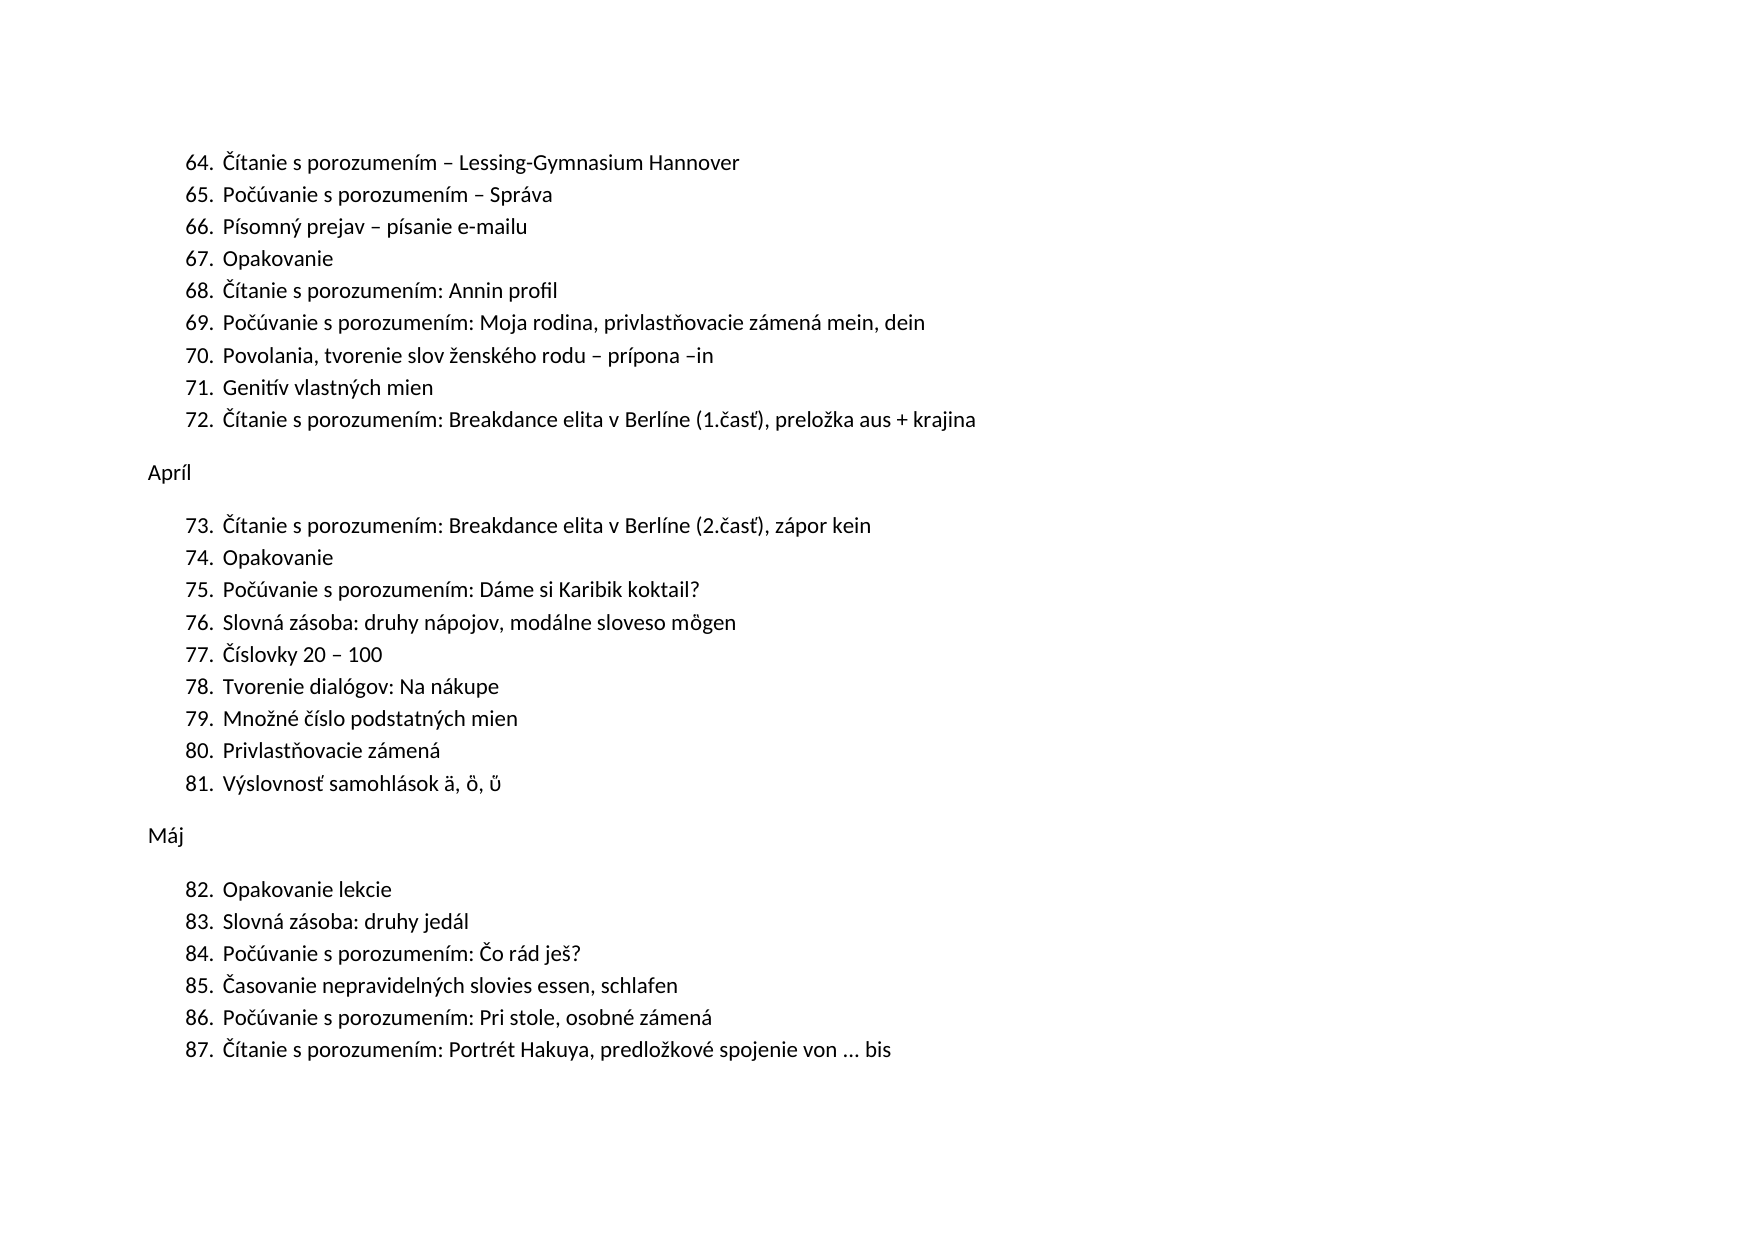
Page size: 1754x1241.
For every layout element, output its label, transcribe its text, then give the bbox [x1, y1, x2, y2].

list Slovná zásoba: druhy nápojov, modálne sloveso mὃgen [185, 608, 1606, 636]
text Máj [148, 822, 1606, 850]
list Opakovanie lekcie [185, 875, 1606, 903]
list Čítanie s porozumením: Annin profil [185, 276, 1606, 304]
list Povolania, tvorenie slov ženského rodu – prípona –in [185, 341, 1606, 369]
list Čítanie s porozumením: Breakdance elita v Berlíne (1.časť), preložka aus + krajina [185, 405, 1606, 433]
text Apríl [148, 458, 1606, 486]
list Privlastňovacie zámená [185, 736, 1606, 764]
list Počúvanie s porozumením: Moja rodina, privlastňovacie zámená mein, dein [185, 308, 1606, 337]
list Číslovky 20 – 100 [185, 640, 1606, 668]
list Čítanie s porozumením – Lessing-Gymnasium Hannover [185, 148, 1606, 176]
list Čítanie s porozumením: Breakdance elita v Berlíne (2.časť), zápor kein [185, 511, 1606, 539]
list Množné číslo podstatných mien [185, 704, 1606, 732]
list Počúvanie s porozumením: Čo rád ješ? [185, 939, 1606, 967]
list Písomný prejav – písanie e-mailu [185, 212, 1606, 240]
list Slovná zásoba: druhy jedál [185, 907, 1606, 935]
list Počúvanie s porozumením: Dáme si Karibik koktail? [185, 576, 1606, 603]
list Genitív vlastných mien [185, 373, 1606, 401]
list Počúvanie s porozumením – Správa [185, 180, 1606, 208]
list Počúvanie s porozumením: Pri stole, osobné zámená [185, 1003, 1606, 1031]
list Opakovanie [185, 543, 1606, 571]
list Čítanie s porozumením: Portrét Hakuya, predložkové spojenie von ... bis [185, 1036, 1606, 1064]
list Časovanie nepravidelných slovies essen, schlafen [185, 971, 1606, 999]
list Výslovnosť samohlások ä, ὃ, ὕ [185, 769, 1606, 797]
list Tvorenie dialógov: Na nákupe [185, 672, 1606, 700]
list Opakovanie [185, 244, 1606, 272]
